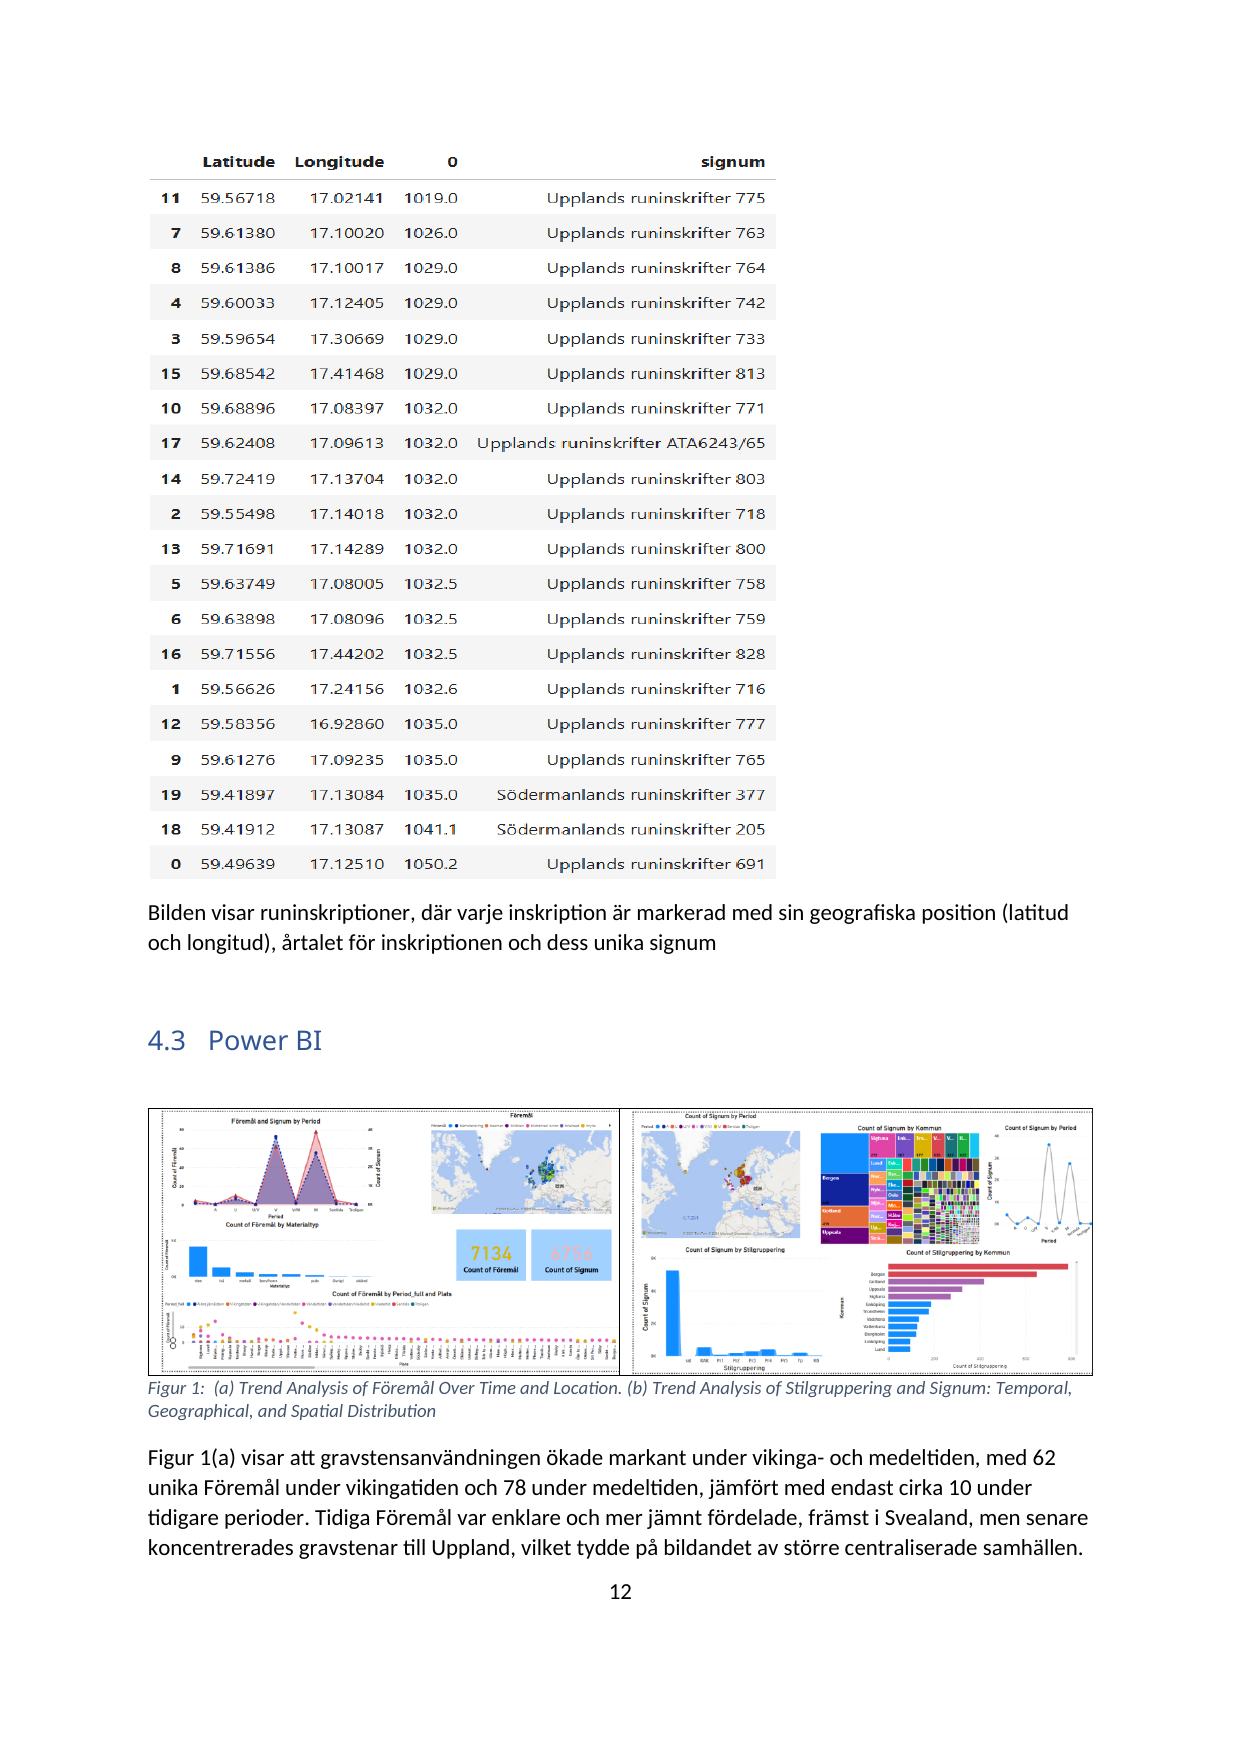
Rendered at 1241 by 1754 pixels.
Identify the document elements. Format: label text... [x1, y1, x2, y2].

picture [159, 1109, 619, 1375]
text Figur 1: (a) Trend Analysis of Föremål Over Time and Location. (b) Trend Analysis of Stilgruppering and Signum: Temporal, Geographical, and Spatial Distribution [148, 1376, 1093, 1422]
text Bilden visar runinskriptioner, där varje inskription är markerad med sin geografiska position (latitud och longitud), årtalet för inskriptionen och dess unika signum [148, 898, 1093, 956]
table_header [620, 1109, 630, 1375]
table_header [149, 1109, 159, 1375]
picture [630, 1109, 1093, 1375]
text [148, 1443, 1093, 1561]
subtitle Power BI [148, 1022, 1093, 1058]
picture [147, 147, 780, 879]
